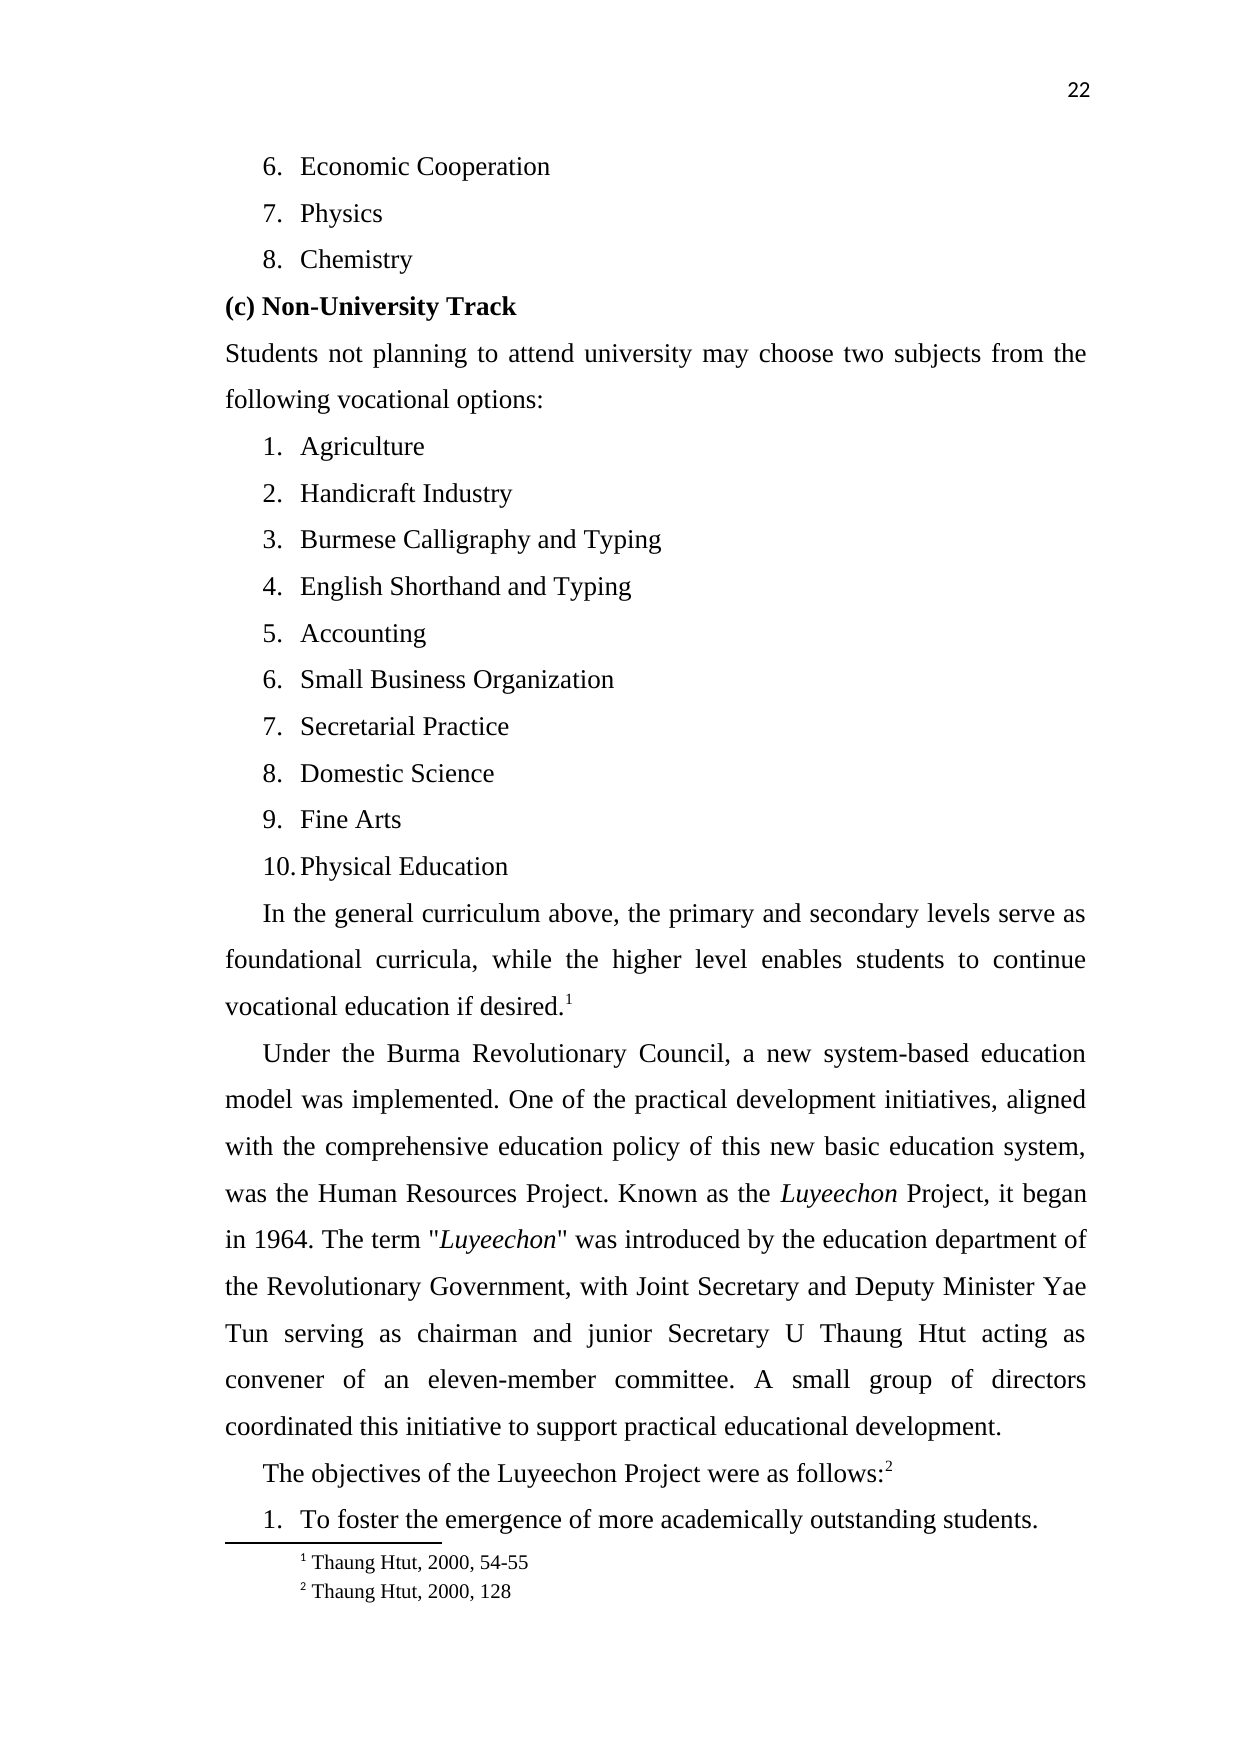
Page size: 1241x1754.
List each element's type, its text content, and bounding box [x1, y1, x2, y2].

list Physical Education [262, 850, 1087, 881]
list Agriculture [262, 430, 1087, 461]
list Secretarial Practice [262, 710, 1087, 741]
text (c) Non-University Track [225, 290, 1087, 321]
text Students not planning to attend university may choose two subjects from the following vocational options: [225, 337, 1087, 414]
text The objectives of the Luyeechon Project were as follows: [225, 1457, 1087, 1488]
list Fine Arts [262, 803, 1087, 834]
list Burmese Calligraphy and Typing [262, 523, 1087, 554]
list Physics [262, 197, 1087, 228]
list To foster the emergence of more academically outstanding students. [262, 1503, 1087, 1534]
list Chemistry [262, 243, 1087, 274]
list Economic Cooperation [262, 150, 1087, 181]
list Domestic Science [262, 757, 1087, 788]
list English Shorthand and Typing [262, 570, 1087, 601]
text In the general curriculum above, the primary and secondary levels serve as foundational curricula, while the higher level enables students to continue vocational education if desired. [225, 897, 1087, 1021]
list Accounting [262, 617, 1087, 648]
text Under the Burma Revolutionary Council, a new system-based education model was implemented. One of the practical development initiatives, aligned with the comprehensive education policy of this new basic education system, was the Human Resources Project. Known as the Luyeechon Project, it began in 1964. The term "Luyeechon" was introduced by the education department of the Revolutionary Government, with Joint Secretary and Deputy Minister Yae Tun serving as chairman and junior Secretary U Thaung Htut acting as convener of an eleven-member committee. A small group of directors coordinated this initiative to support practical educational development. [225, 1037, 1087, 1441]
list Small Business Organization [262, 663, 1087, 694]
list Handicraft Industry [262, 477, 1087, 508]
